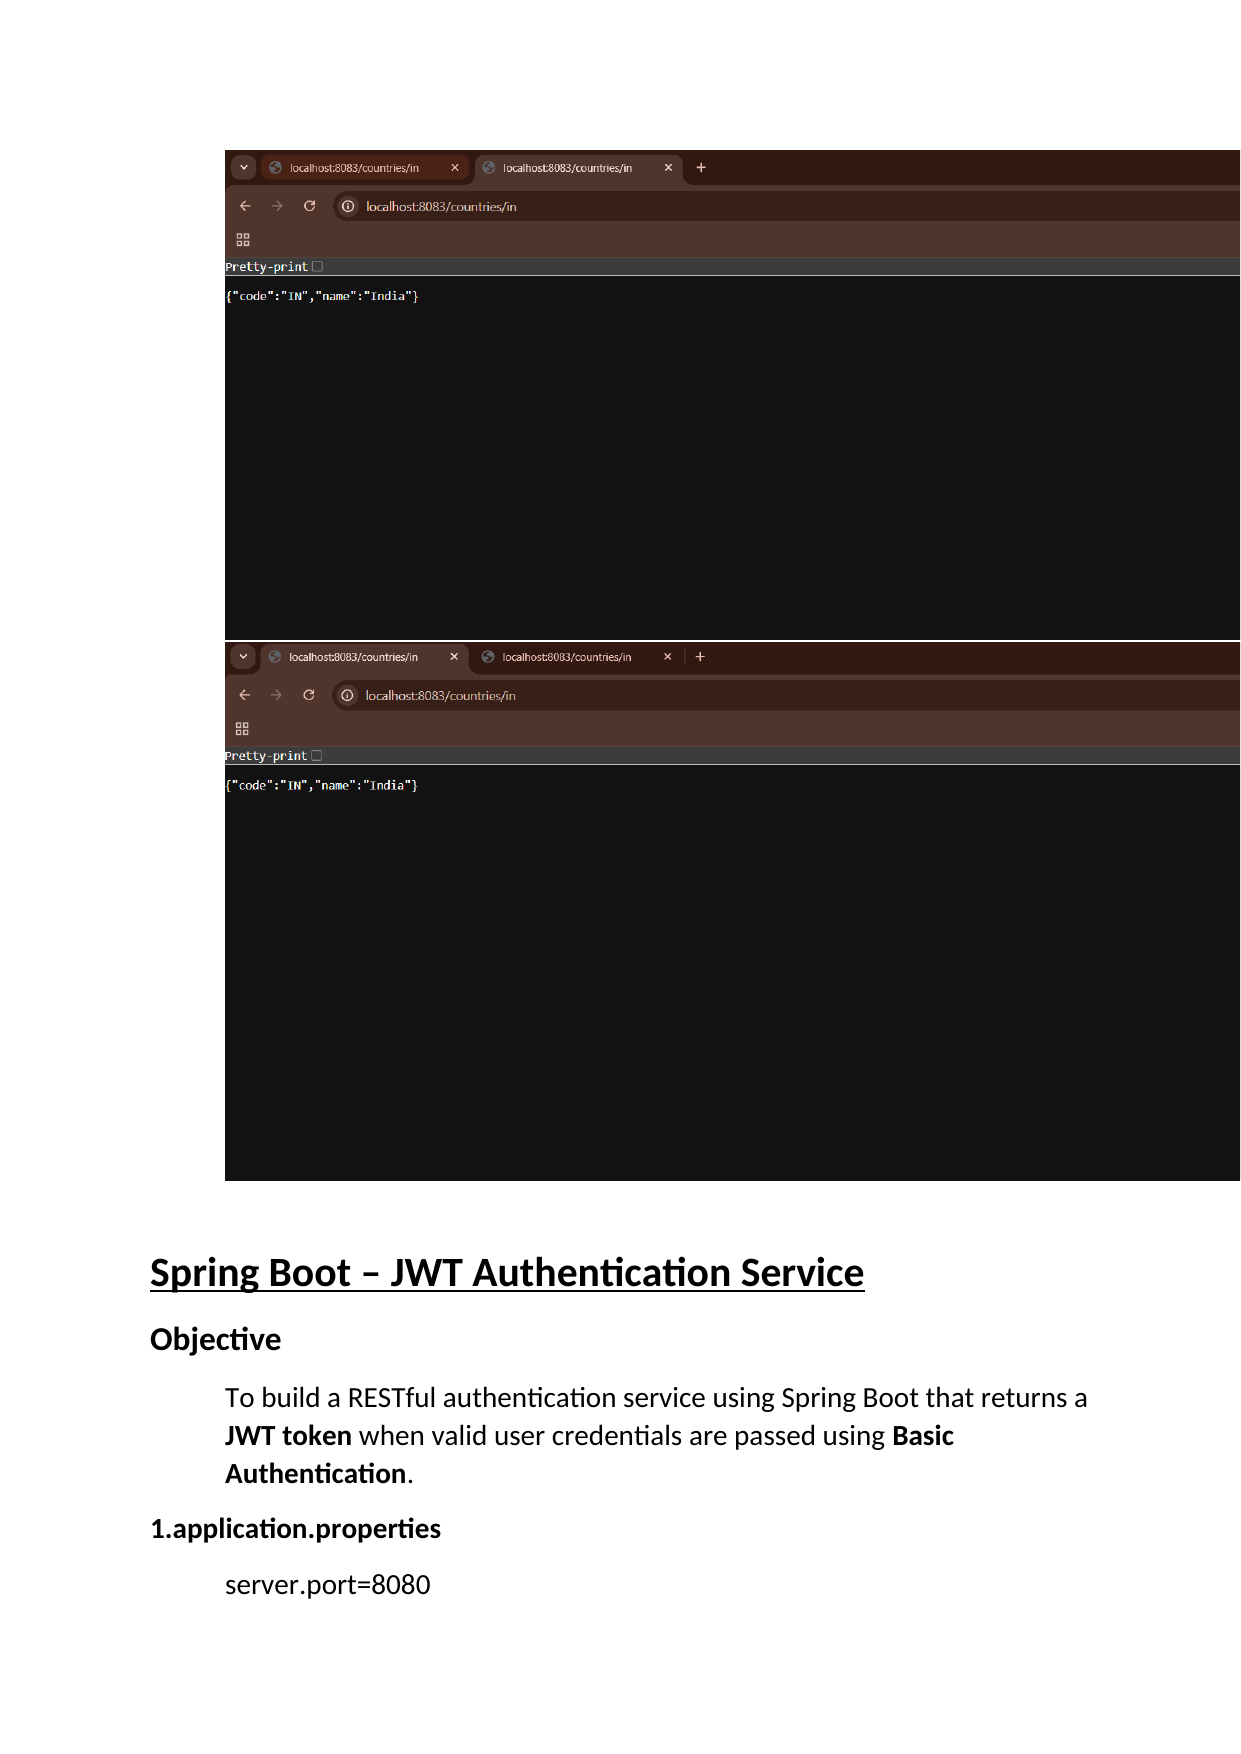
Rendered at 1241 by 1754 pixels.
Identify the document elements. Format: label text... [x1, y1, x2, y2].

text Spring Boot – JWT Authentication Service [150, 1246, 1090, 1297]
list To build a RESTful authentication service using Spring Boot that returns a JWT token when valid user credentials are passed using Basic Authentication. [225, 1379, 1090, 1491]
text 1.application.properties [150, 1511, 1090, 1546]
picture [225, 642, 1241, 1181]
text Objective [150, 1318, 1090, 1359]
picture [225, 150, 1241, 640]
list server.port=8080 [225, 1566, 1090, 1601]
